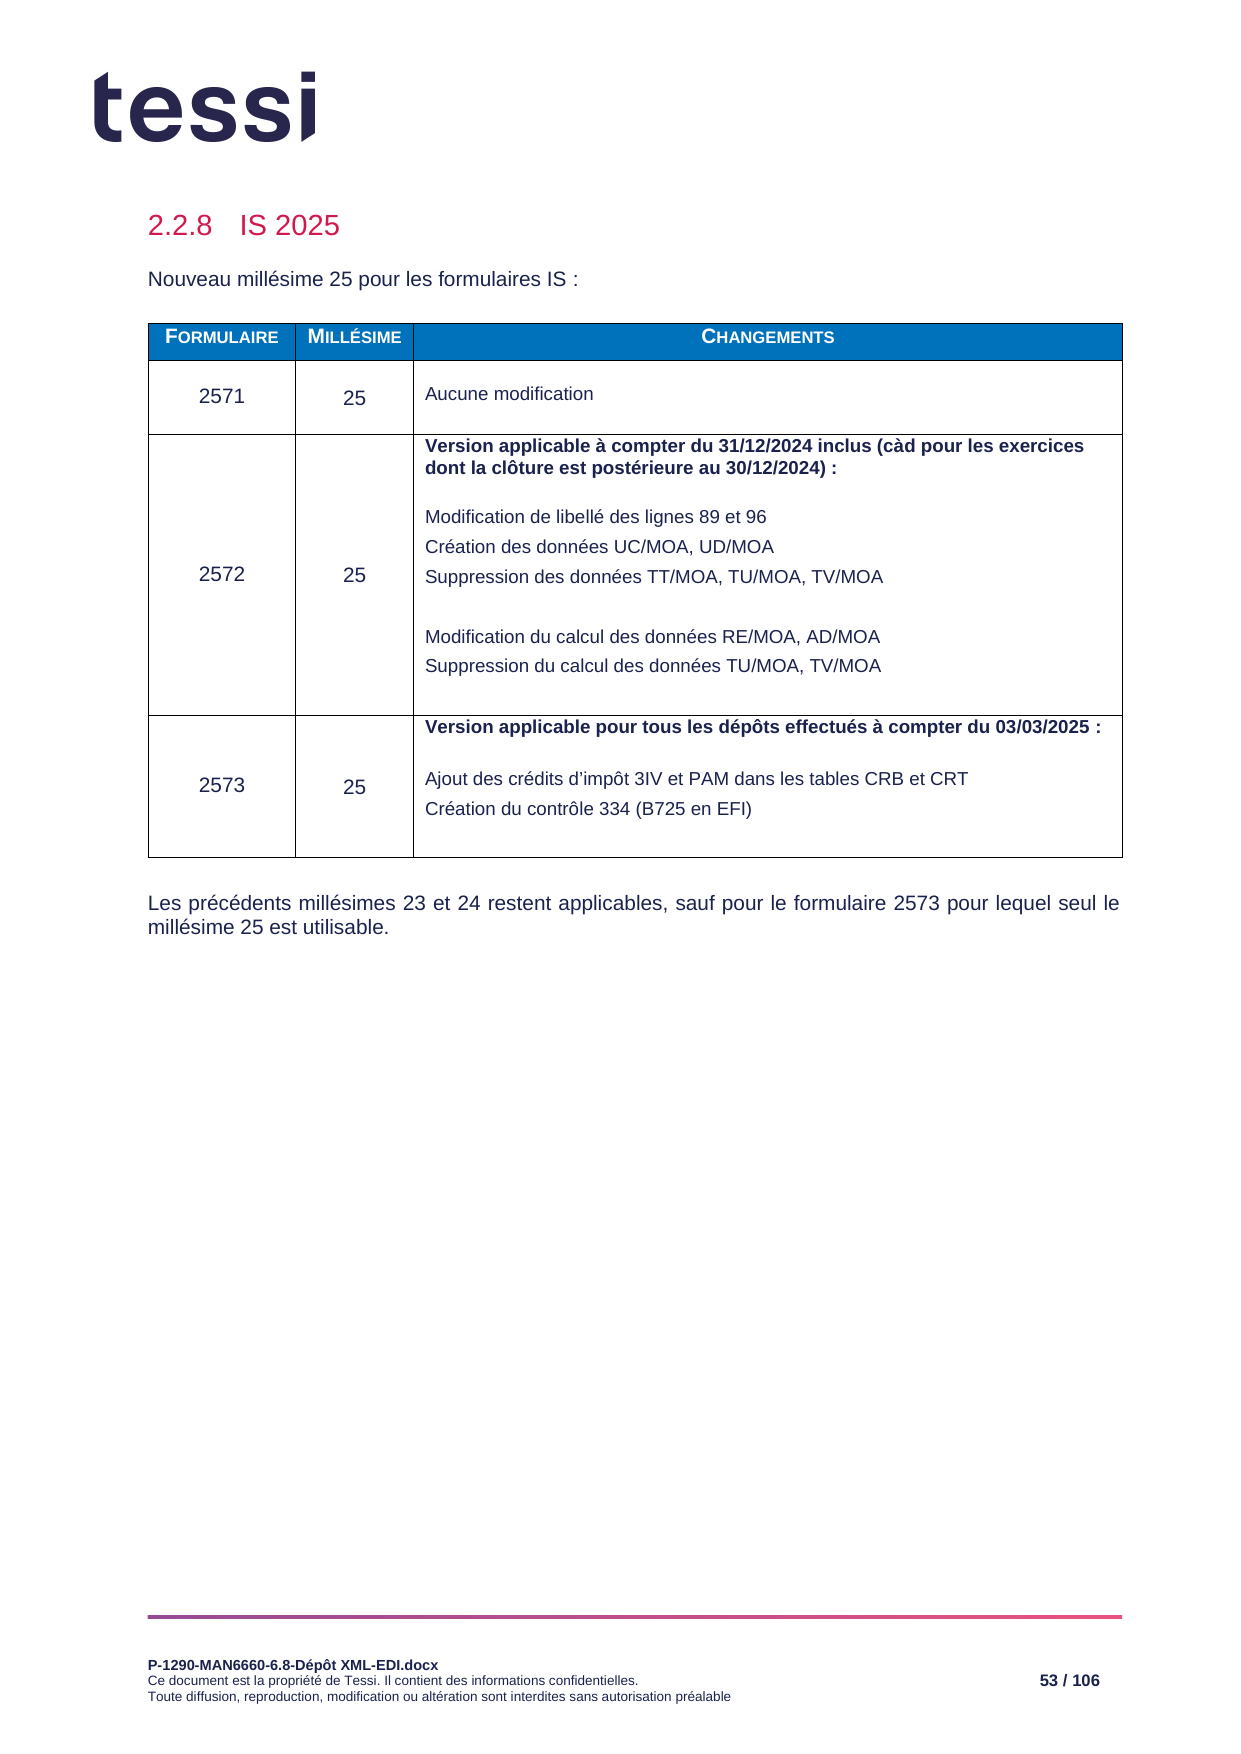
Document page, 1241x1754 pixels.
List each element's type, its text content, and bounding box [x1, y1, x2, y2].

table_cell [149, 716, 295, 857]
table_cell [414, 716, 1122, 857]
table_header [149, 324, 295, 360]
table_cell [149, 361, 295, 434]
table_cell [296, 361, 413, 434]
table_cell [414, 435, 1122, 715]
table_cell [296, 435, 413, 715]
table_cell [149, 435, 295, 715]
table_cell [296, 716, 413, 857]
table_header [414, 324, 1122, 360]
text Les précédents millésimes 23 et 24 restent applicables, sauf pour le formulaire 2573 pour lequel seul le millésime 25 est utilisable. [148, 891, 1122, 938]
picture [88, 70, 322, 147]
text Nouveau millésime 25 pour les formulaires IS : [148, 267, 1122, 291]
subtitle IS 2025 [148, 208, 1122, 242]
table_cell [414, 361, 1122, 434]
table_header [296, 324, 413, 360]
